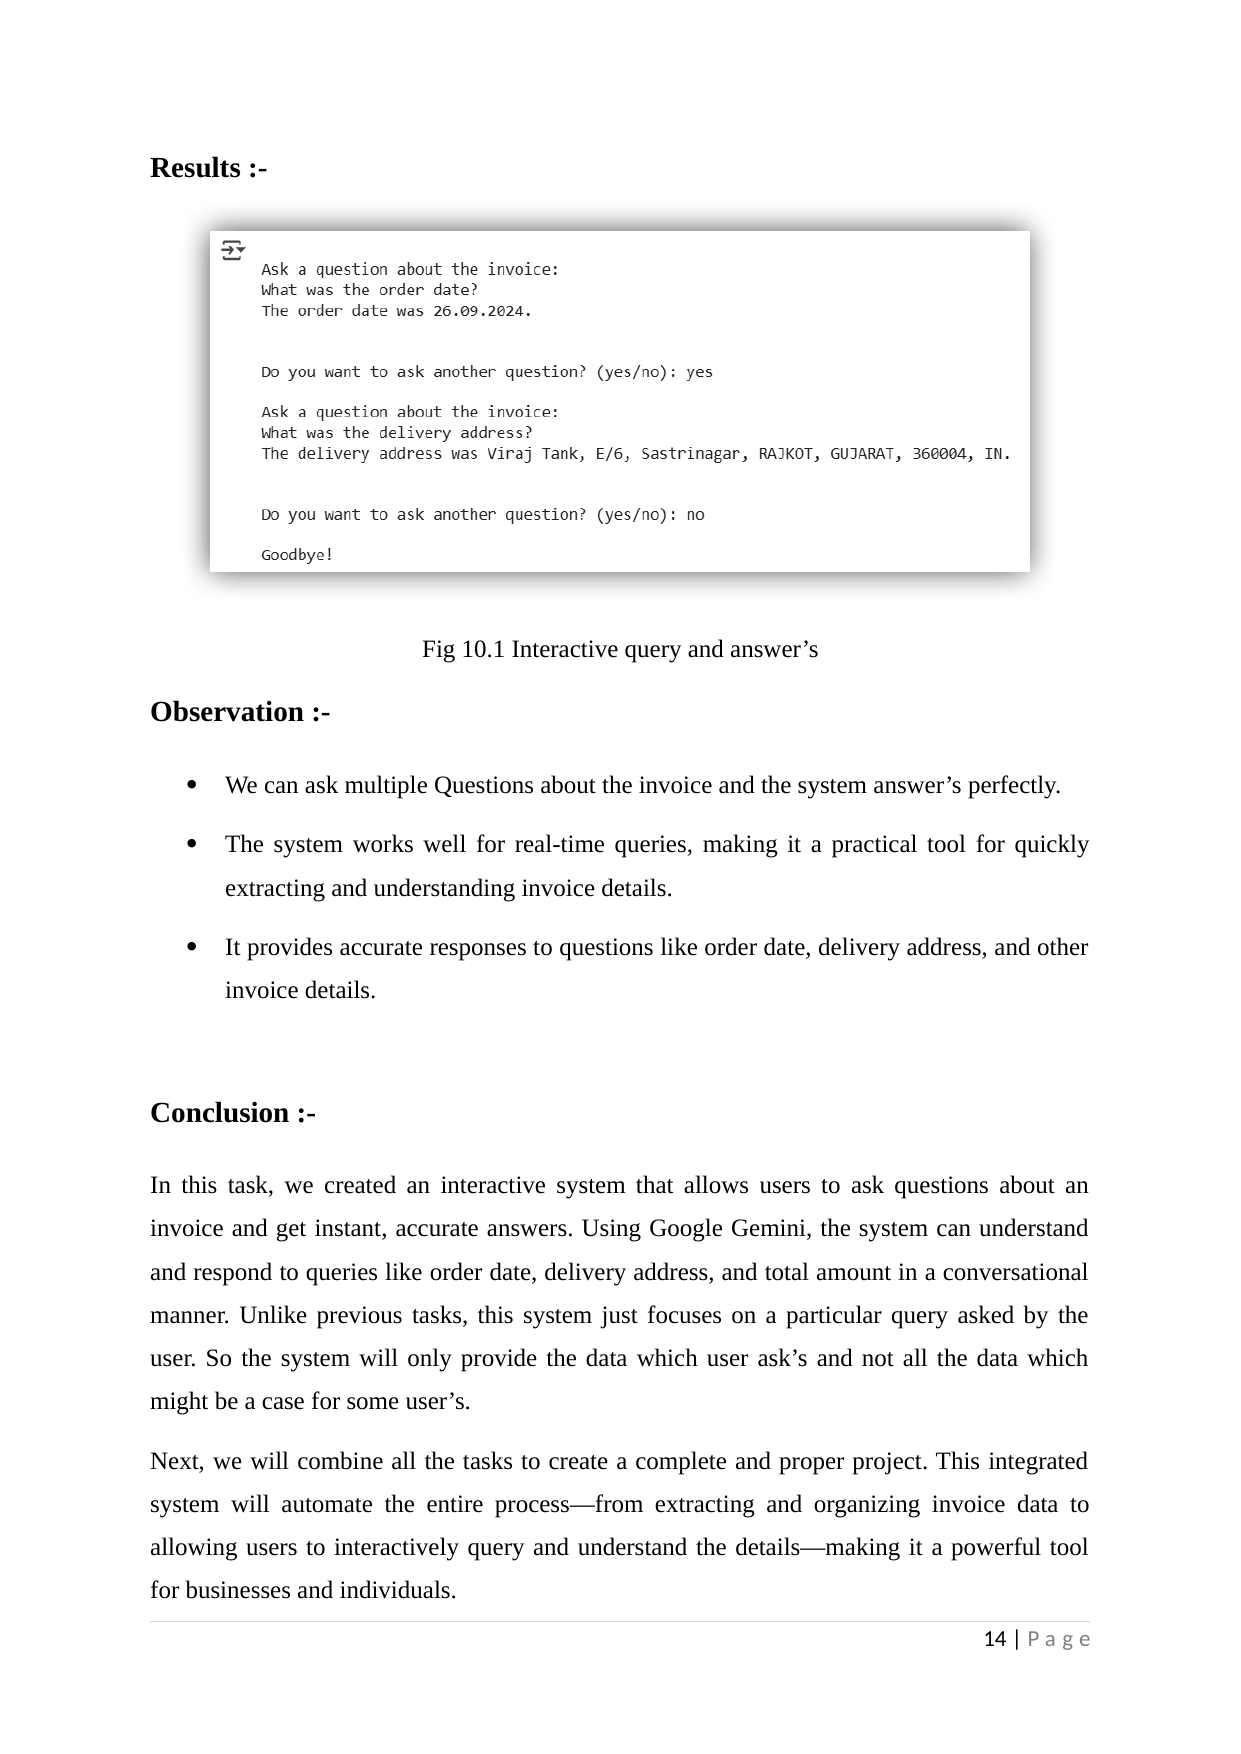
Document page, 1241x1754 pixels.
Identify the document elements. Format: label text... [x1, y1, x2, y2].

text Next, we will combine all the tasks to create a complete and proper project. This integrated system will automate the entire process—from extracting and organizing invoice data to allowing users to interactively query and understand the details—making it a powerful tool for businesses and individuals. [150, 1446, 1090, 1604]
text In this task, we created an interactive system that allows users to ask questions about an invoice and get instant, accurate answers. Using Google Gemini, the system can understand and respond to queries like order date, delivery address, and total amount in a conversational manner. Unlike previous tasks, this system just focuses on a particular query asked by the user. So the system will only provide the data which user ask’s and not all the data which might be a case for some user’s. [150, 1170, 1090, 1415]
picture [210, 231, 1030, 572]
subtitle Results :- [150, 150, 1090, 183]
list It provides accurate responses to questions like order date, delivery address, and other invoice details. [187, 932, 1090, 1004]
subtitle Observation :- [150, 694, 1090, 728]
list We can ask multiple Questions about the invoice and the system answer’s perfectly. [187, 770, 1090, 798]
text Fig 10.1 Interactive query and answer’s [150, 634, 1090, 663]
subtitle Conclusion :- [150, 1095, 1090, 1129]
list The system works well for real-time queries, making it a practical tool for quickly extracting and understanding invoice details. [187, 829, 1090, 901]
